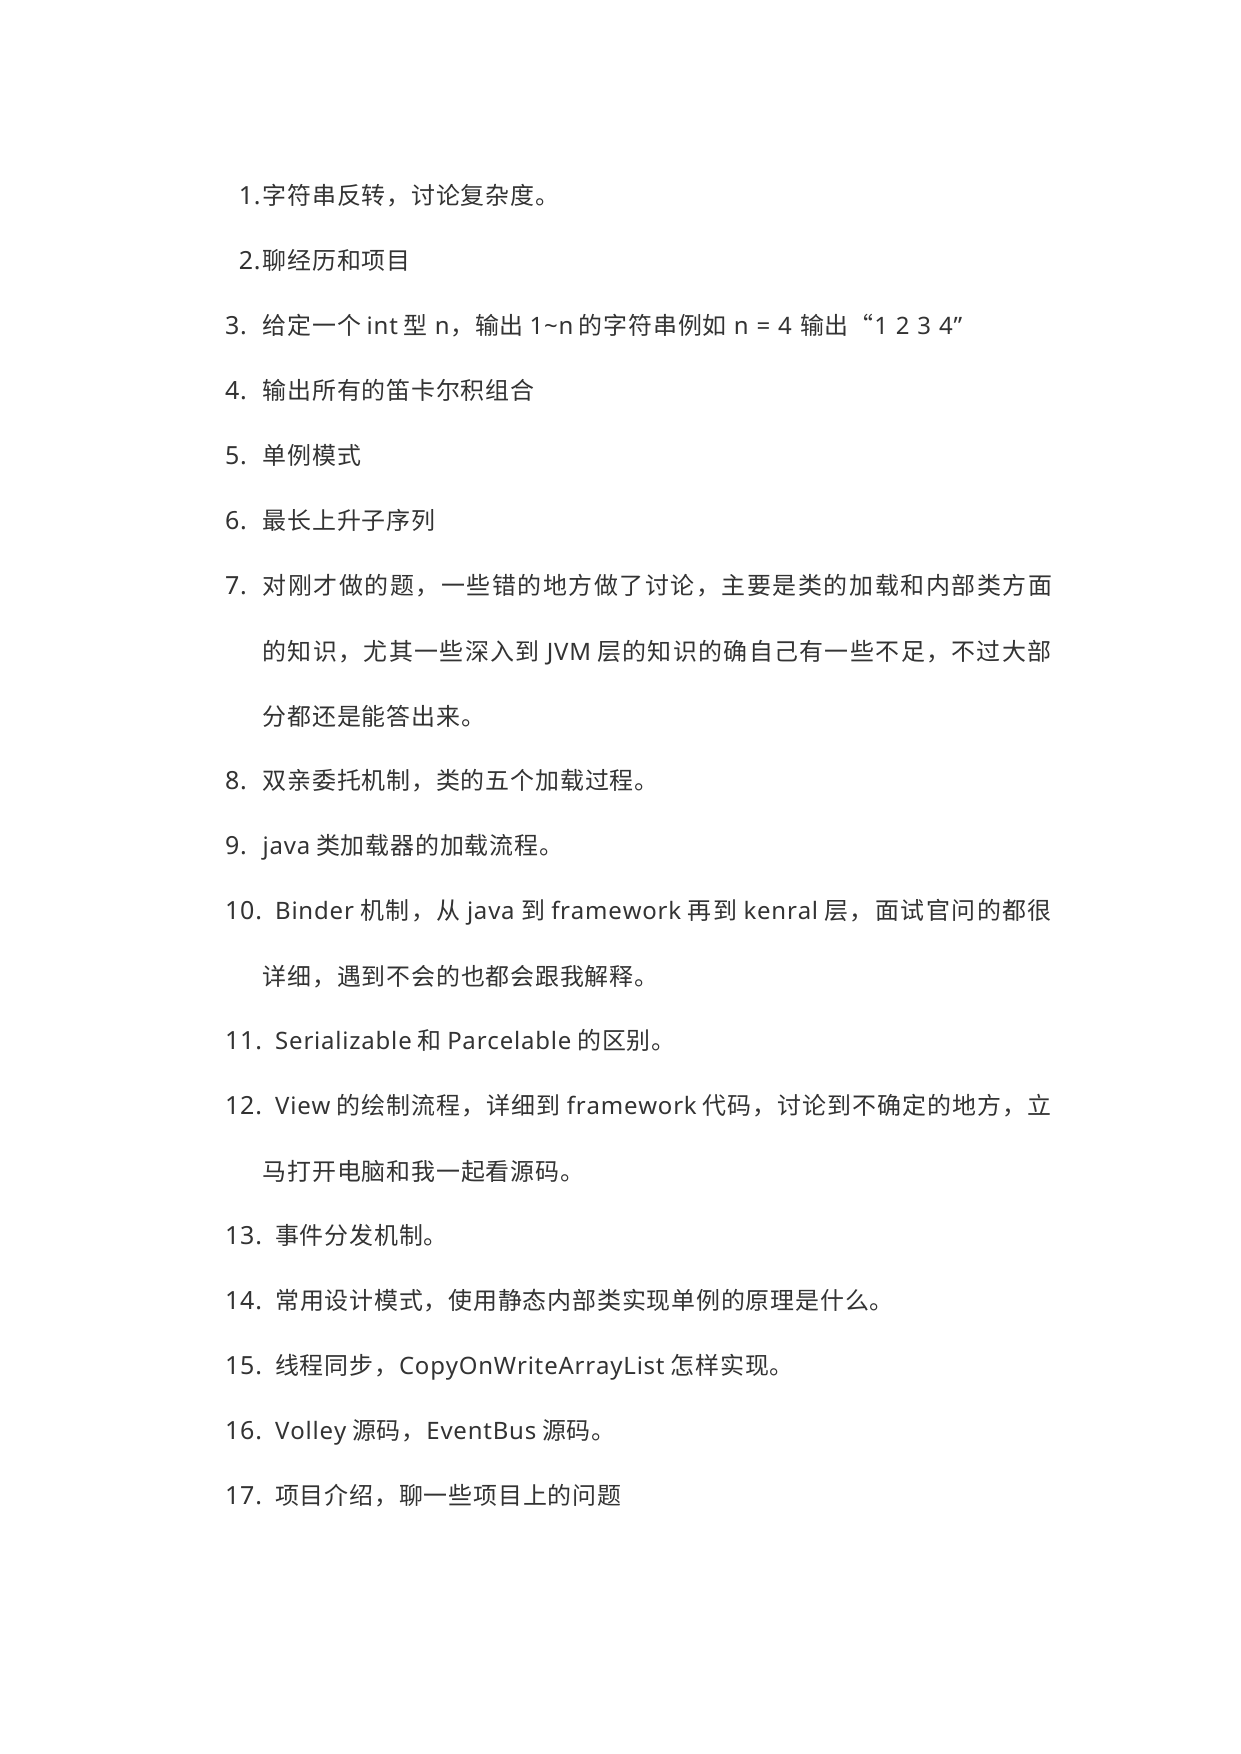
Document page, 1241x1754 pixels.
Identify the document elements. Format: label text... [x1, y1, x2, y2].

list 字符串反转，讨论复杂度。 [187, 162, 1053, 227]
list Binder机制，从java到framework再到kenral层，面试官问的都很详细，遇到不会的也都会跟我解释。 [225, 877, 1053, 1007]
list Serializable和Parcelable的区别。 [225, 1007, 1053, 1072]
list 双亲委托机制，类的五个加载过程。 [225, 747, 1053, 812]
list 对刚才做的题，一些错的地方做了讨论，主要是类的加载和内部类方面的知识，尤其一些深入到JVM层的知识的确自己有一些不足，不过大部分都还是能答出来。 [225, 552, 1053, 747]
list 输出所有的笛卡尔积组合 [225, 357, 1053, 422]
list View的绘制流程，详细到framework代码，讨论到不确定的地方，立马打开电脑和我一起看源码。 [225, 1072, 1053, 1202]
list 聊经历和项目 [187, 227, 1053, 292]
list 事件分发机制。 [225, 1202, 1053, 1267]
list java类加载器的加载流程。 [225, 812, 1053, 877]
list Volley源码，EventBus源码。 [225, 1397, 1053, 1462]
list 线程同步，CopyOnWriteArrayList怎样实现。 [225, 1332, 1053, 1397]
list 项目介绍，聊一些项目上的问题 [225, 1462, 1053, 1527]
list 常用设计模式，使用静态内部类实现单例的原理是什么。 [225, 1267, 1053, 1332]
list 单例模式 [225, 422, 1053, 487]
list 最长上升子序列 [225, 487, 1053, 552]
list 给定一个int型 n，输出1~n的字符串例如 n = 4 输出“1 2 3 4” [225, 292, 1053, 357]
